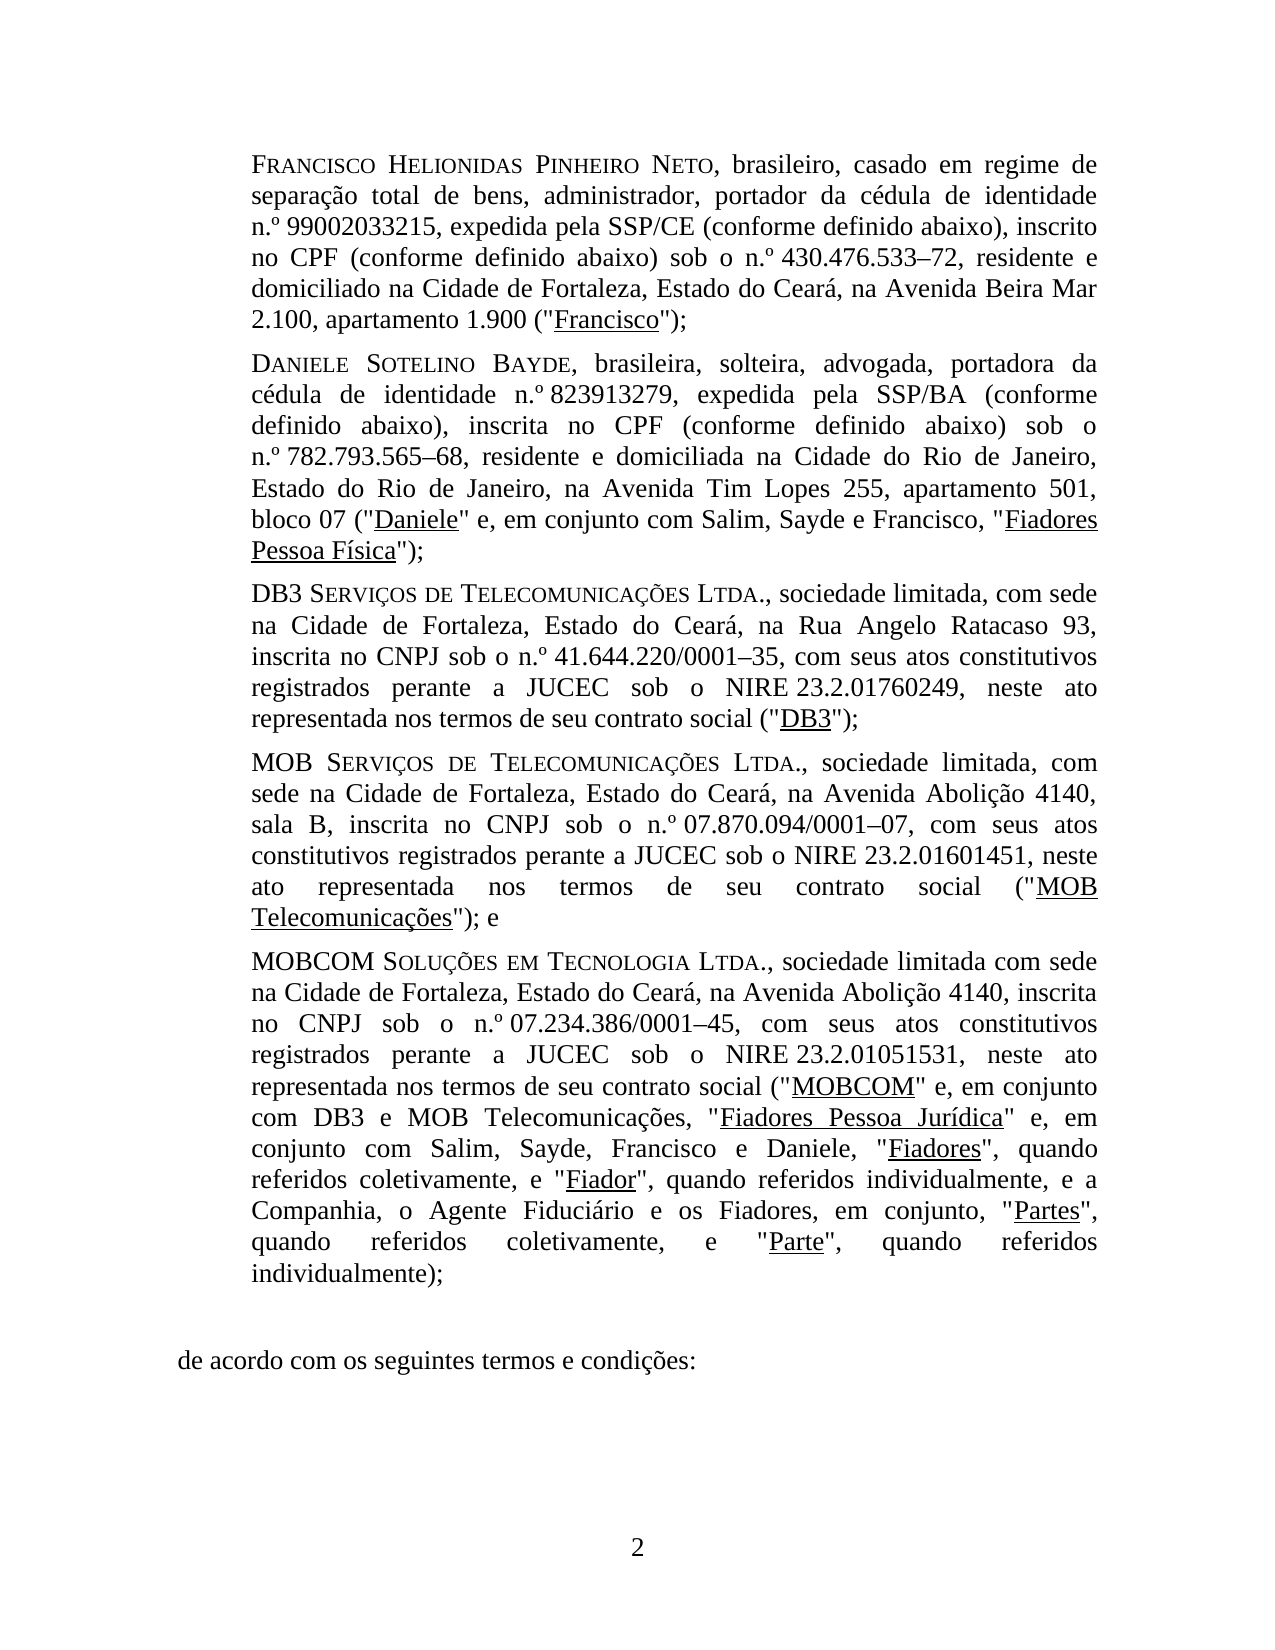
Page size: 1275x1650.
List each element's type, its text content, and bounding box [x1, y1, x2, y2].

text Daniele Sotelino Bayde, brasileira, solteira, advogada, portadora da cédula de identidade n.º 823913279, expedida pela SSP/BA (conforme definido abaixo), inscrita no CPF (conforme definido abaixo) sob o n.º 782.793.565–68, residente e domiciliada na Cidade do Rio de Janeiro, Estado do Rio de Janeiro, na Avenida Tim Lopes 255, apartamento 501, bloco 07 ("Daniele" e, em conjunto com Salim, Sayde e Francisco, "Fiadores Pessoa Física"); [251, 347, 1098, 565]
text DB3 Serviços de Telecomunicações Ltda., sociedade limitada, com sede na Cidade de Fortaleza, Estado do Ceará, na Rua Angelo Ratacaso 93, inscrita no CNPJ sob o n.º 41.644.220/0001–35, com seus atos constitutivos registrados perante a JUCEC sob o NIRE 23.2.01760249, neste ato representada nos termos de seu contrato social ("DB3"); [251, 578, 1098, 733]
text MOB Serviços de Telecomunicações Ltda., sociedade limitada, com sede na Cidade de Fortaleza, Estado do Ceará, na Avenida Abolição 4140, sala B, inscrita no CNPJ sob o n.º 07.870.094/0001–07, com seus atos constitutivos registrados perante a JUCEC sob o NIRE 23.2.01601451, neste ato representada nos termos de seu contrato social ("MOB Telecomunicações"); e [251, 746, 1098, 933]
text Francisco Helionidas Pinheiro Neto, brasileiro, casado em regime de separação total de bens, administrador, portador da cédula de identidade n.º 99002033215, expedida pela SSP/CE (conforme definido abaixo), inscrito no CPF (conforme definido abaixo) sob o n.º 430.476.533–72, residente e domiciliado na Cidade de Fortaleza, Estado do Ceará, na Avenida Beira Mar 2.100, apartamento 1.900 ("Francisco"); [251, 148, 1098, 334]
text MOBCOM Soluções em Tecnologia Ltda., sociedade limitada com sede na Cidade de Fortaleza, Estado do Ceará, na Avenida Abolição 4140, inscrita no CNPJ sob o n.º 07.234.386/0001–45, com seus atos constitutivos registrados perante a JUCEC sob o NIRE 23.2.01051531, neste ato representada nos termos de seu contrato social ("MOBCOM" e, em conjunto com DB3 e MOB Telecomunicações, "Fiadores Pessoa Jurídica" e, em conjunto com Salim, Sayde, Francisco e Daniele, "Fiadores", quando referidos coletivamente, e "Fiador", quando referidos individualmente, e a Companhia, o Agente Fiduciário e os Fiadores, em conjunto, "Partes", quando referidos coletivamente, e "Parte", quando referidos individualmente); [251, 945, 1098, 1288]
text de acordo com os seguintes termos e condições: [177, 1344, 1098, 1375]
